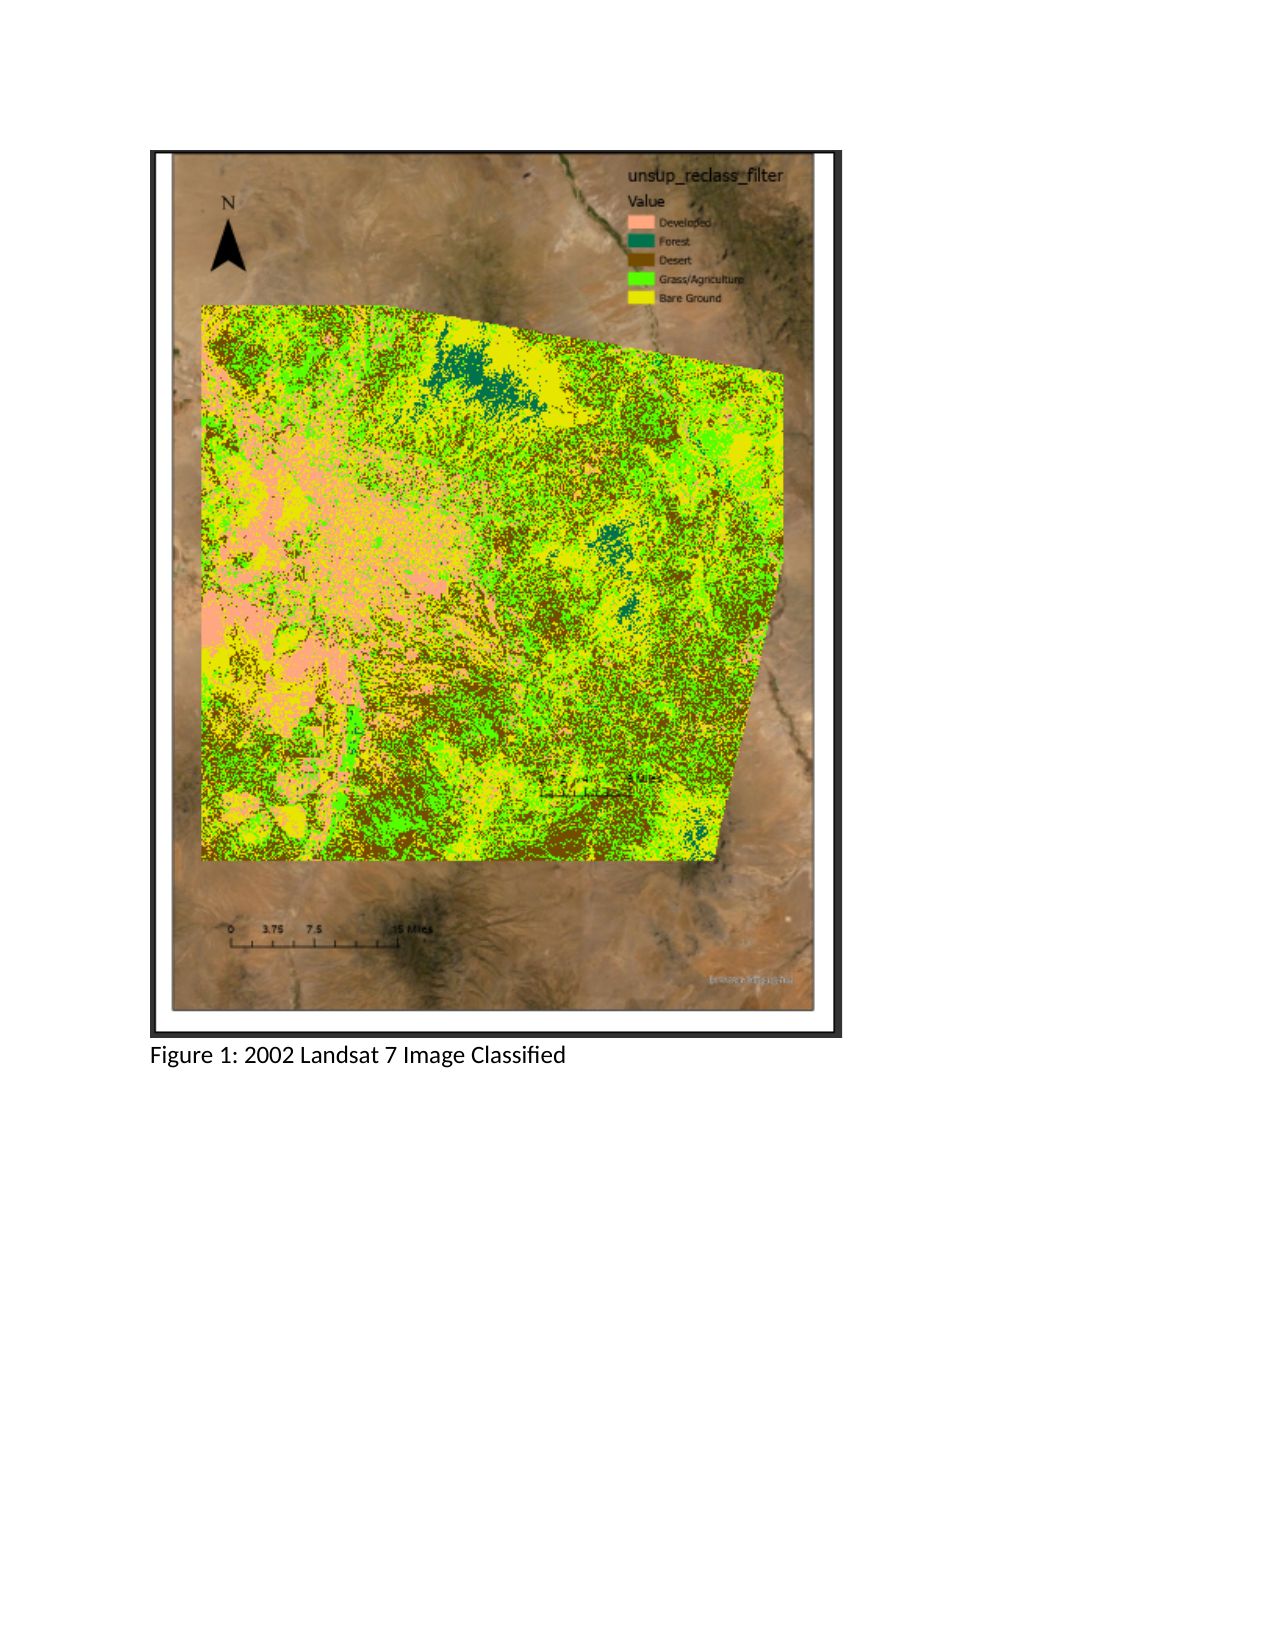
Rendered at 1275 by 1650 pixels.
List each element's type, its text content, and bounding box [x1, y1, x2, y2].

picture [150, 150, 843, 1038]
text Figure 1: 2002 Landsat 7 Image Classified [150, 1039, 1125, 1070]
